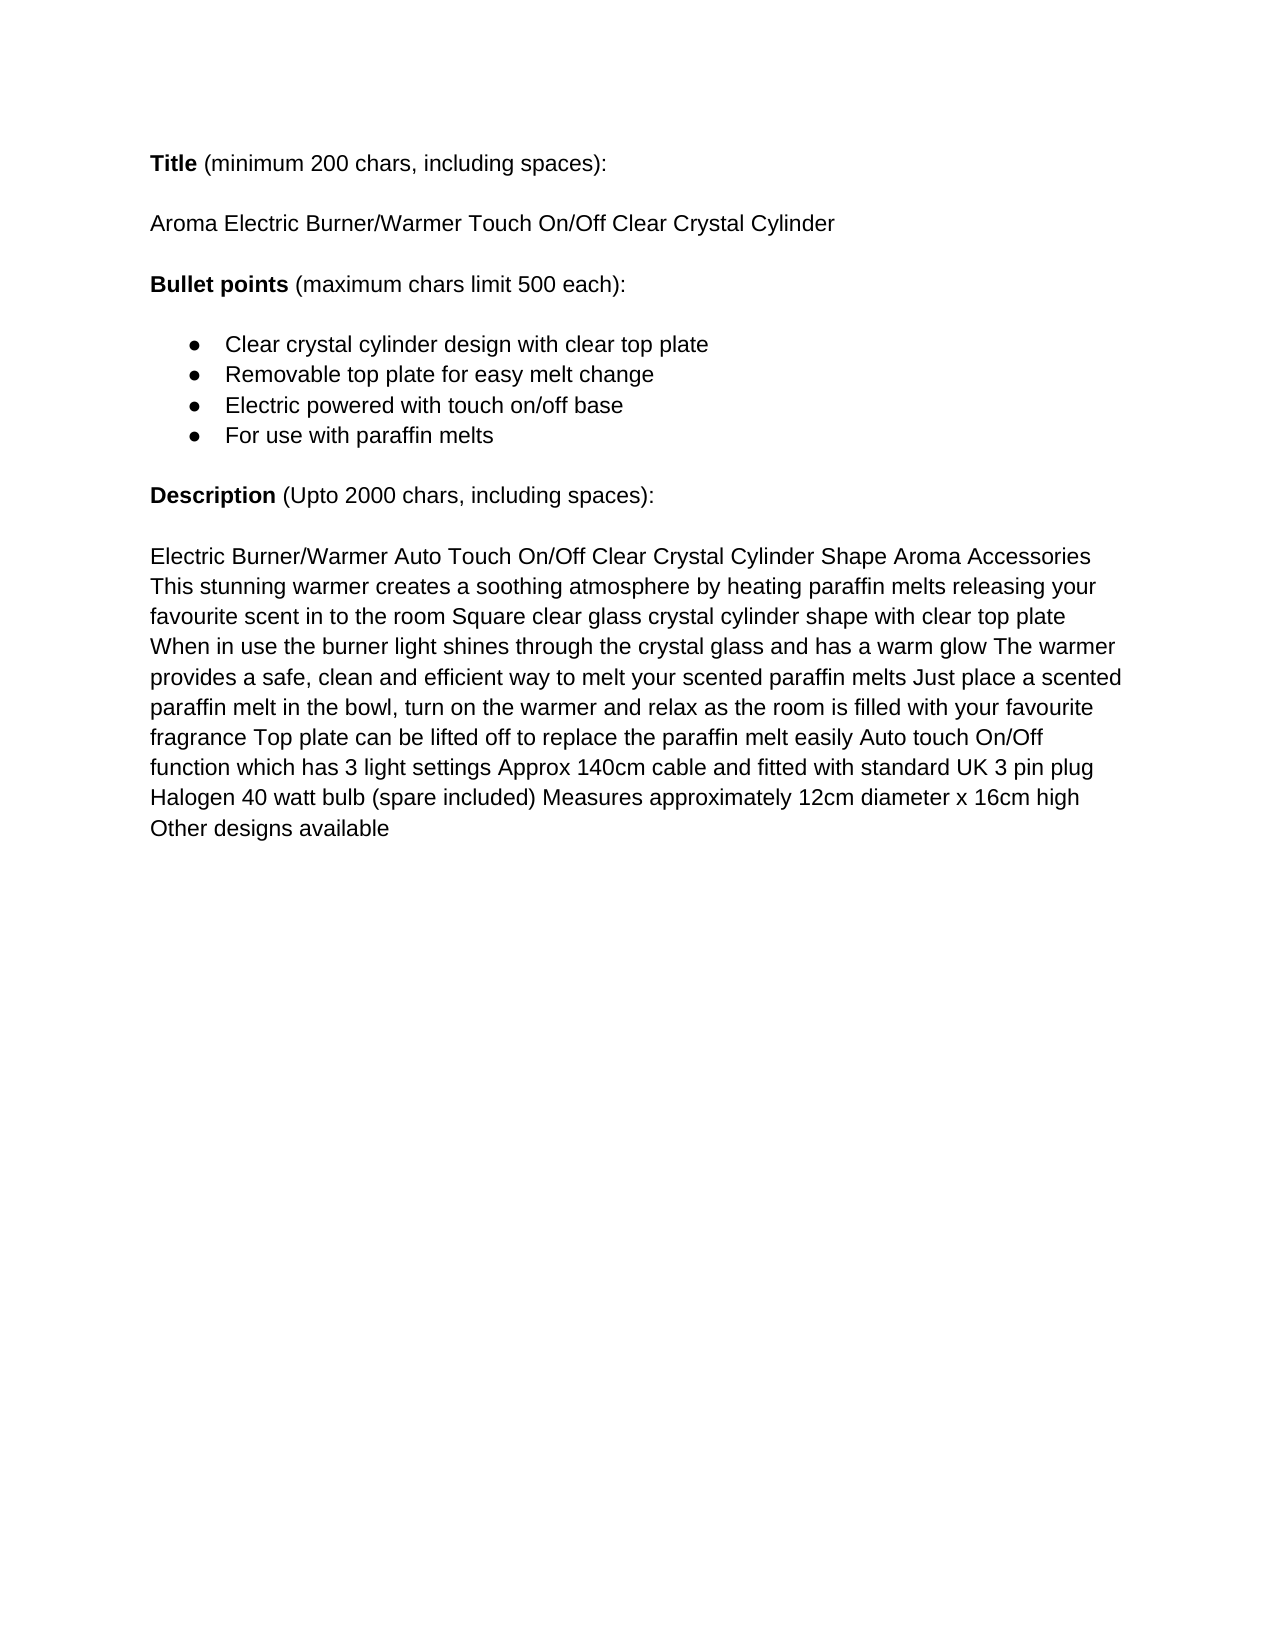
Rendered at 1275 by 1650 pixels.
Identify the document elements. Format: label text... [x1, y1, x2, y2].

text Description (Upto 2000 chars, including spaces): [150, 482, 1125, 509]
list Removable top plate for easy melt change [187, 361, 1125, 388]
text Aroma Electric Burner/Warmer Touch On/Off Clear Crystal Cylinder [150, 210, 1125, 237]
text Electric Burner/Warmer Auto Touch On/Off Clear Crystal Cylinder Shape Aroma Accessories This stunning warmer creates a soothing atmosphere by heating paraffin melts releasing your favourite scent in to the room Square clear glass crystal cylinder shape with clear top plate When in use the burner light shines through the crystal glass and has a warm glow The warmer provides a safe, clean and efficient way to melt your scented paraffin melts Just place a scented paraffin melt in the bowl, turn on the warmer and relax as the room is filled with your favourite fragrance Top plate can be lifted off to replace the paraffin melt easily Auto touch On/Off function which has 3 light settings Approx 140cm cable and fitted with standard UK 3 pin plug Halogen 40 watt bulb (spare included) Measures approximately 12cm diameter x 16cm high Other designs available [150, 543, 1125, 841]
list Clear crystal cylinder design with clear top plate [187, 331, 1125, 358]
list For use with paraffin melts [187, 422, 1125, 448]
text Title (minimum 200 chars, including spaces): [150, 150, 1125, 176]
text Bullet points (maximum chars limit 500 each): [150, 271, 1125, 297]
list Electric powered with touch on/off base [187, 392, 1125, 418]
